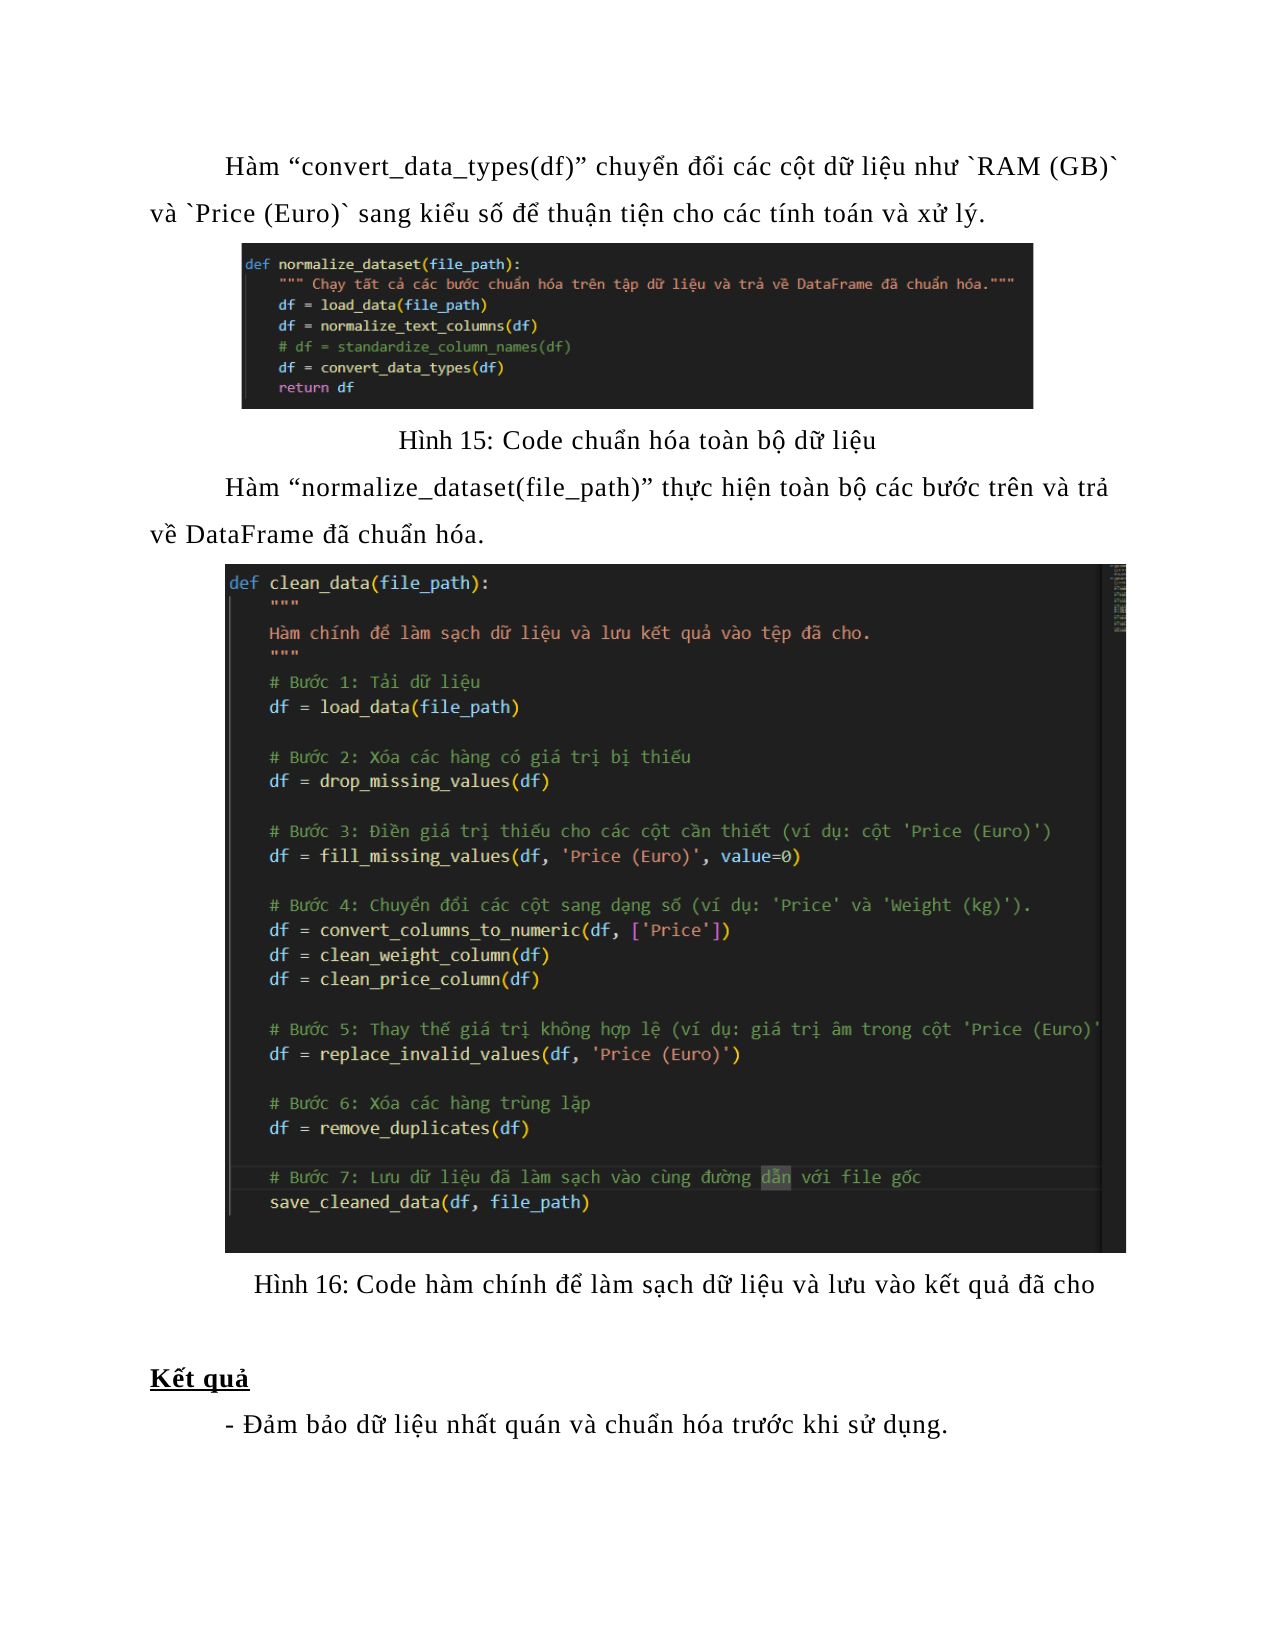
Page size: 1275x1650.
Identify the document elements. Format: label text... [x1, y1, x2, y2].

text - Đảm bảo dữ liệu nhất quán và chuẩn hóa trước khi sử dụng. [150, 1408, 1125, 1440]
text Hàm “convert_data_types(df)” chuyển đổi các cột dữ liệu như `RAM (GB)` và `Price (Euro)` sang kiểu số để thuận tiện cho các tính toán và xử lý. [150, 150, 1125, 228]
picture [241, 243, 1034, 409]
text Hình 16: Code hàm chính để làm sạch dữ liệu và lưu vào kết quả đã cho [150, 1268, 1125, 1300]
text Hình 15: Code chuẩn hóa toàn bộ dữ liệu [150, 424, 1125, 456]
picture [225, 564, 1127, 1253]
text Hàm “normalize_dataset(file_path)” thực hiện toàn bộ các bước trên và trả về DataFrame đã chuẩn hóa. [150, 471, 1125, 549]
text Kết quả [150, 1362, 1125, 1393]
